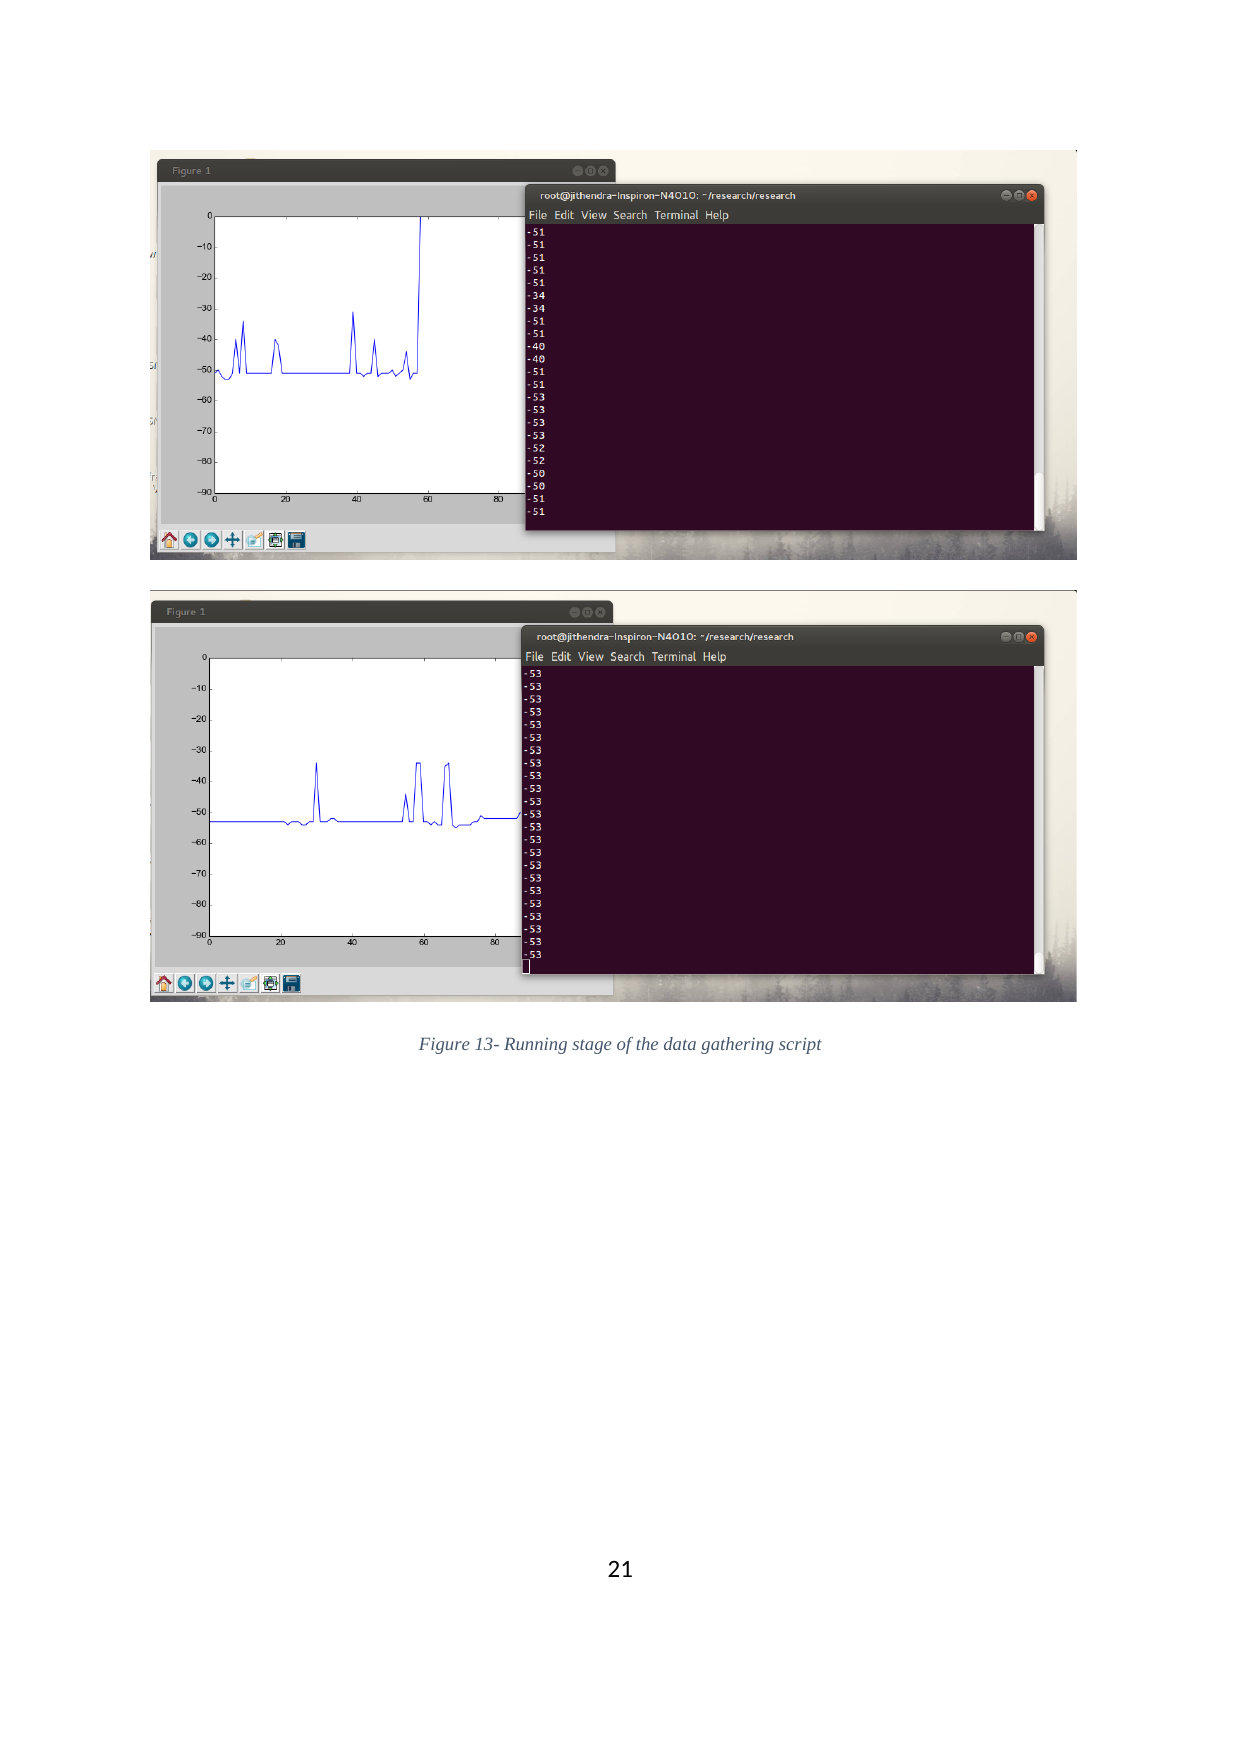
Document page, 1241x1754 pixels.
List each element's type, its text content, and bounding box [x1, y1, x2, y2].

picture [150, 590, 1077, 1002]
picture [150, 150, 1077, 560]
